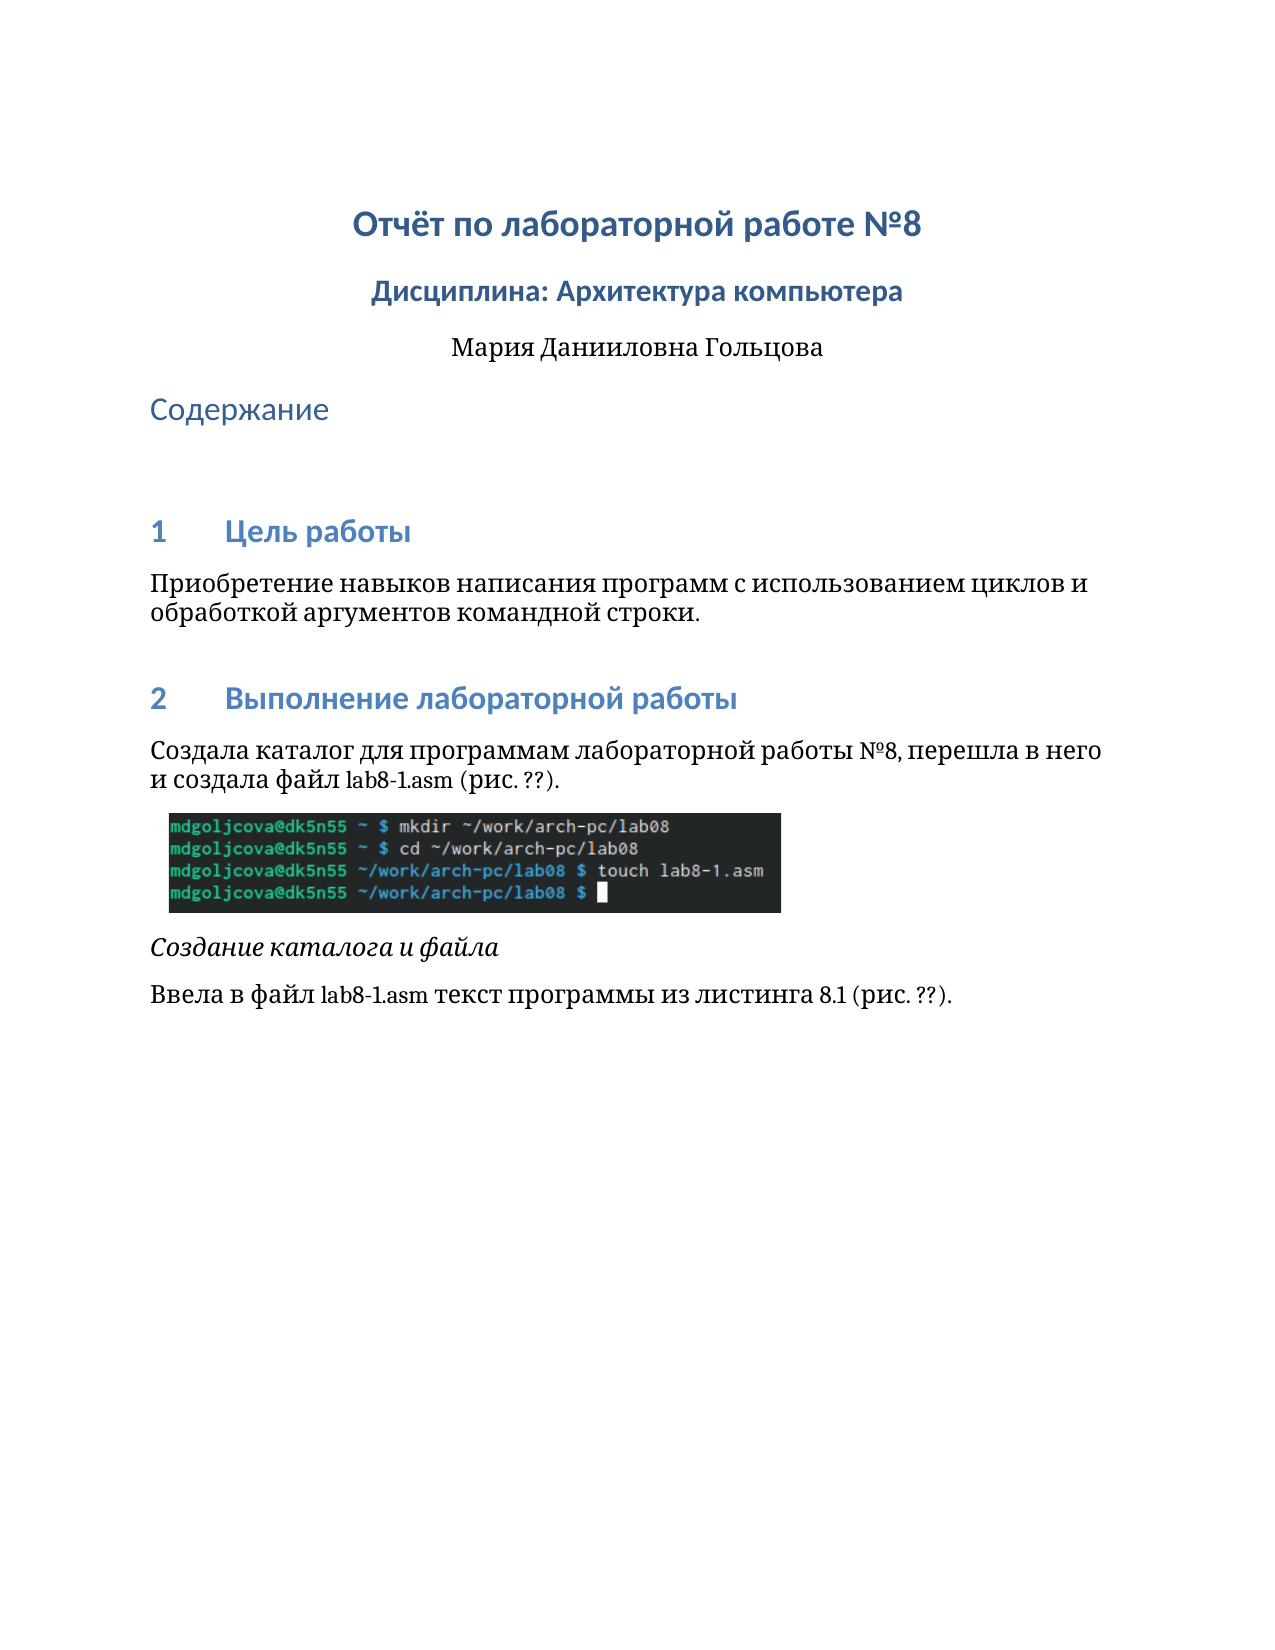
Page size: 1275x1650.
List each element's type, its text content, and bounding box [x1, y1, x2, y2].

text Ввела в файл lab8-1.asm текст программы из листинга 8.1 (рис. ??). [150, 981, 1125, 1010]
subtitle Дисциплина: Архитектура компьютера [150, 271, 1125, 309]
subtitle 1 Цель работы [150, 510, 1125, 551]
picture [168, 813, 782, 913]
text Мария Данииловна Гольцова [150, 334, 1125, 363]
title Отчёт по лабораторной работе №8 [150, 200, 1125, 246]
text Создание каталога и файла [150, 934, 1125, 963]
text Приобретение навыков написания программ с использованием циклов и обработкой аргументов командной строки. [150, 570, 1125, 627]
text Создала каталог для программам лабораторной работы №8, перешла в него и создала файл lab8-1.asm (рис. ??). [150, 737, 1125, 794]
subtitle 2 Выполнение лабораторной работы [150, 677, 1125, 718]
